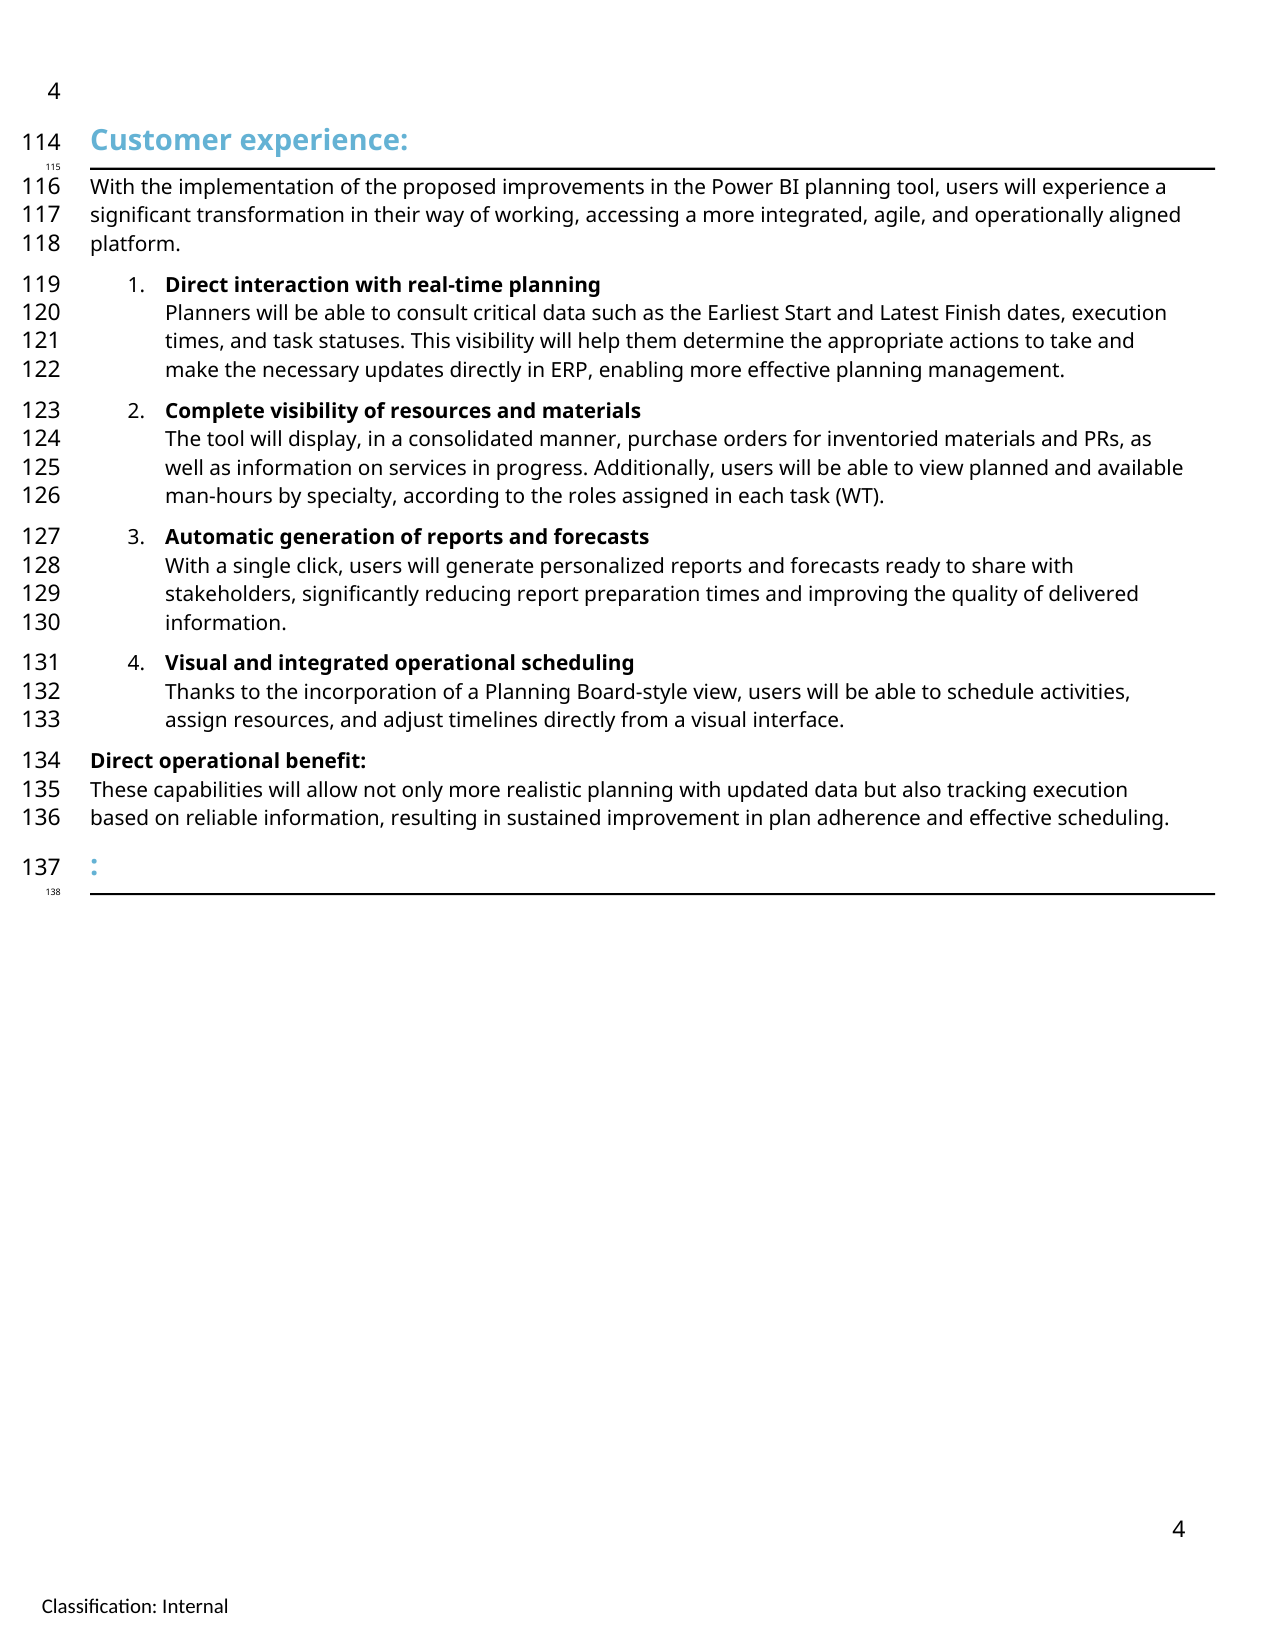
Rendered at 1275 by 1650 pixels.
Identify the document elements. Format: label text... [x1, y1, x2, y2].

list Automatic generation of reports and forecasts With a single click, users will generate personalized reports and forecasts ready to share with stakeholders, significantly reducing report preparation times and improving the quality of delivered information. [127, 522, 1185, 636]
list Complete visibility of resources and materials The tool will display, in a consolidated manner, purchase orders for inventoried materials and PRs, as well as information on services in progress. Additionally, users will be able to view planned and available man-hours by specialty, according to the roles assigned in each task (WT). [127, 396, 1185, 510]
list Direct interaction with real-time planning Planners will be able to consult critical data such as the Earliest Start and Latest Finish dates, execution times, and task statuses. This visibility will help them determine the appropriate actions to take and make the necessary updates directly in ERP, enabling more effective planning management. [127, 270, 1185, 383]
text With the implementation of the proposed improvements in the Power BI planning tool, users will experience a significant transformation in their way of working, accessing a more integrated, agile, and operationally aligned platform. [90, 172, 1185, 257]
subtitle : [90, 844, 1185, 884]
text Direct operational benefit: These capabilities will allow not only more realistic planning with updated data but also tracking execution based on reliable information, resulting in sustained improvement in plan adherence and effective scheduling. [90, 746, 1185, 832]
subtitle Customer experience: [90, 119, 1185, 158]
list Visual and integrated operational scheduling Thanks to the incorporation of a Planning Board-style view, users will be able to schedule activities, assign resources, and adjust timelines directly from a visual interface. [127, 648, 1185, 734]
